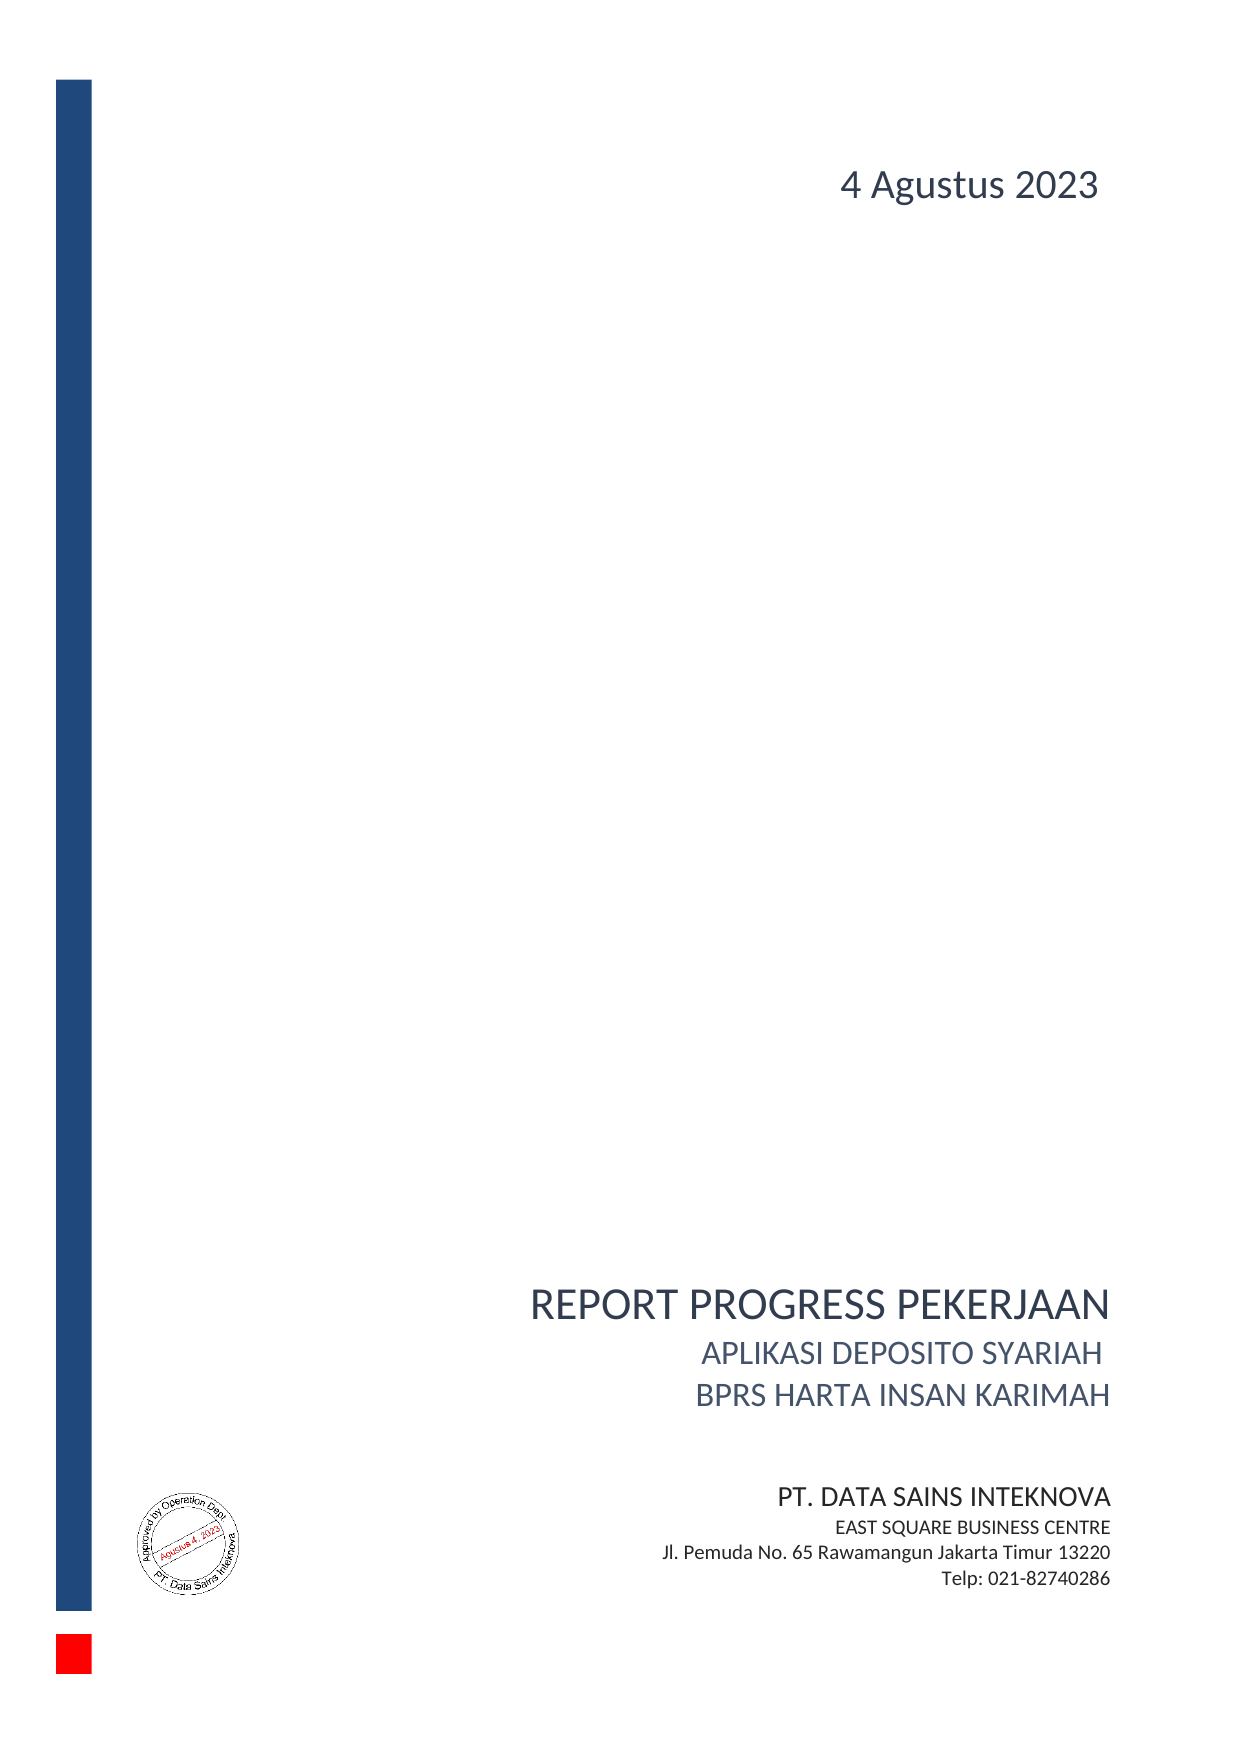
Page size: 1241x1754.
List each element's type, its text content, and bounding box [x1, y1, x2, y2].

text Telp: 021-82740286 [250, 1565, 1110, 1590]
text APLIKASI DEPOSITO SYARIAH BPRS HARTA INSAN KARIMAH [301, 1331, 1111, 1415]
text Jl. Pemuda No. 65 Rawamangun Jakarta Timur 13220 [250, 1539, 1110, 1565]
text PT. DATA SAINS INTEKNOVA [761, 1478, 1111, 1513]
picture [124, 1478, 250, 1609]
text EAST SQUARE BUSINESS CENTRE [250, 1514, 1110, 1539]
text REPORT PROGRESS PEKERJAAN [316, 1274, 1111, 1331]
text 4 Agustus 2023 [139, 158, 1098, 209]
